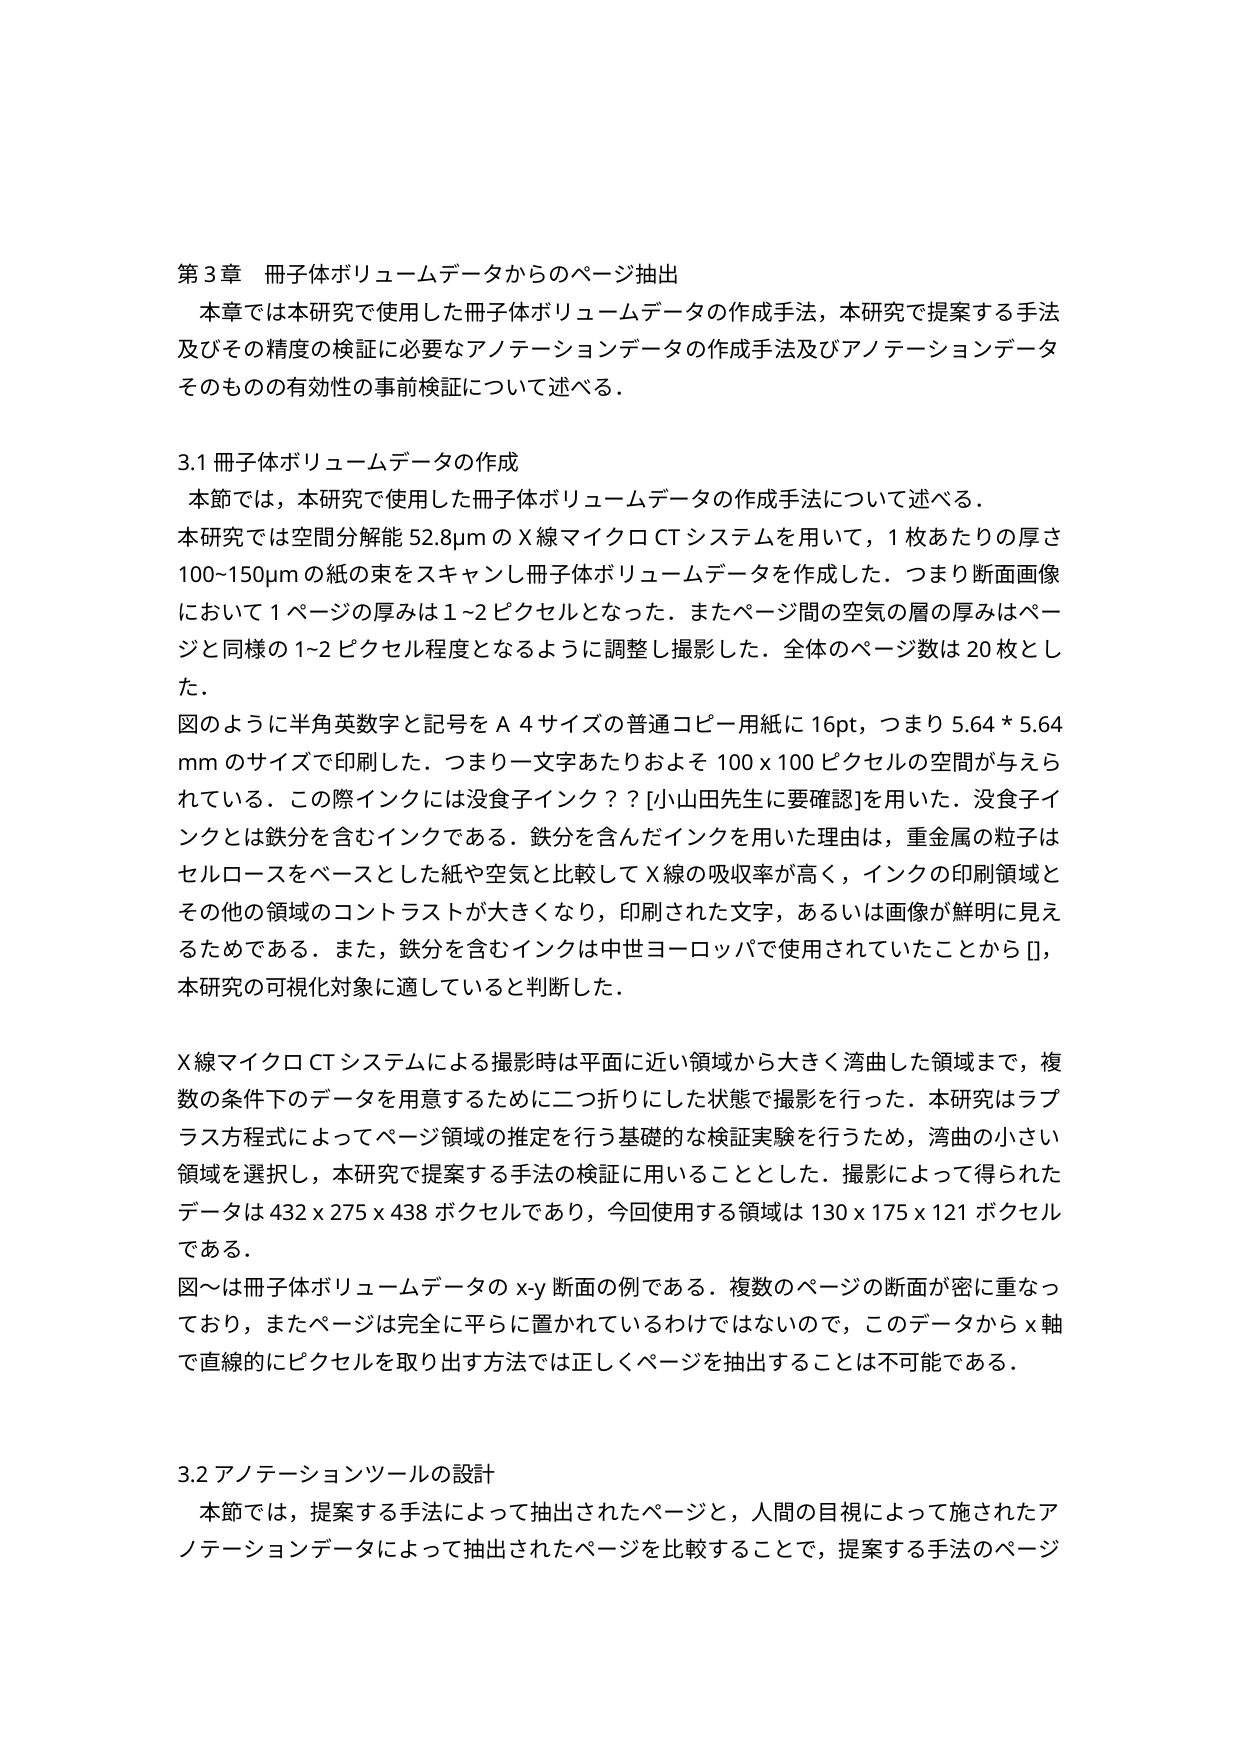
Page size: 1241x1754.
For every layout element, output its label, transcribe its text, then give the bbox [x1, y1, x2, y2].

text 本研究では空間分解能52.8μmのX線マイクロCTシステムを用いて，1枚あたりの厚さ100~150μmの紙の束をスキャンし冊子体ボリュームデータを作成した．つまり断面画像において1ページの厚みは１~2ピクセルとなった．またページ間の空気の層の厚みはページと同様の1~2ピクセル程度となるように調整し撮影した．全体のページ数は20枚とした． [177, 517, 1063, 704]
text 図〜は冊子体ボリュームデータの x-y 断面の例である．複数のページの断面が密に重なっており，またページは完全に平らに置かれているわけではないので，このデータからx軸で直線的にピクセルを取り出す方法では正しくページを抽出することは不可能である． [177, 1267, 1063, 1379]
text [177, 1492, 1063, 1567]
text 3.2 アノテーションツールの設計 [177, 1454, 1063, 1492]
text 第3章 冊子体ボリュームデータからのページ抽出 [177, 254, 1063, 292]
text 3.1 冊子体ボリュームデータの作成 [177, 442, 1063, 479]
text 本章では本研究で使用した冊子体ボリュームデータの作成手法，本研究で提案する手法及びその精度の検証に必要なアノテーションデータの作成手法及びアノテーションデータそのものの有効性の事前検証について述べる． [177, 292, 1063, 404]
text 図のように半角英数字と記号をA４サイズの普通コピー用紙に16pt，つまり5.64 * 5.64 mm のサイズで印刷した．つまり一文字あたりおよそ100 x 100ピクセルの空間が与えられている．この際インクには没食子インク？？[小山田先生に要確認]を用いた．没食子インクとは鉄分を含むインクである．鉄分を含んだインクを用いた理由は，重金属の粒子はセルロースをベースとした紙や空気と比較してX線の吸収率が高く，インクの印刷領域とその他の領域のコントラストが大きくなり，印刷された文字，あるいは画像が鮮明に見えるためである．また，鉄分を含むインクは中世ヨーロッパで使用されていたことから[]，本研究の可視化対象に適していると判断した． [177, 704, 1063, 1004]
text 本節では，本研究で使用した冊子体ボリュームデータの作成手法について述べる． [177, 479, 1063, 517]
text X線マイクロCTシステムによる撮影時は平面に近い領域から大きく湾曲した領域まで，複数の条件下のデータを用意するために二つ折りにした状態で撮影を行った．本研究はラプラス方程式によってページ領域の推定を行う基礎的な検証実験を行うため，湾曲の小さい領域を選択し，本研究で提案する手法の検証に用いることとした．撮影によって得られたデータは432 x 275 x 438 ボクセルであり，今回使用する領域は130 x 175 x 121 ボクセルである． [177, 1042, 1063, 1267]
